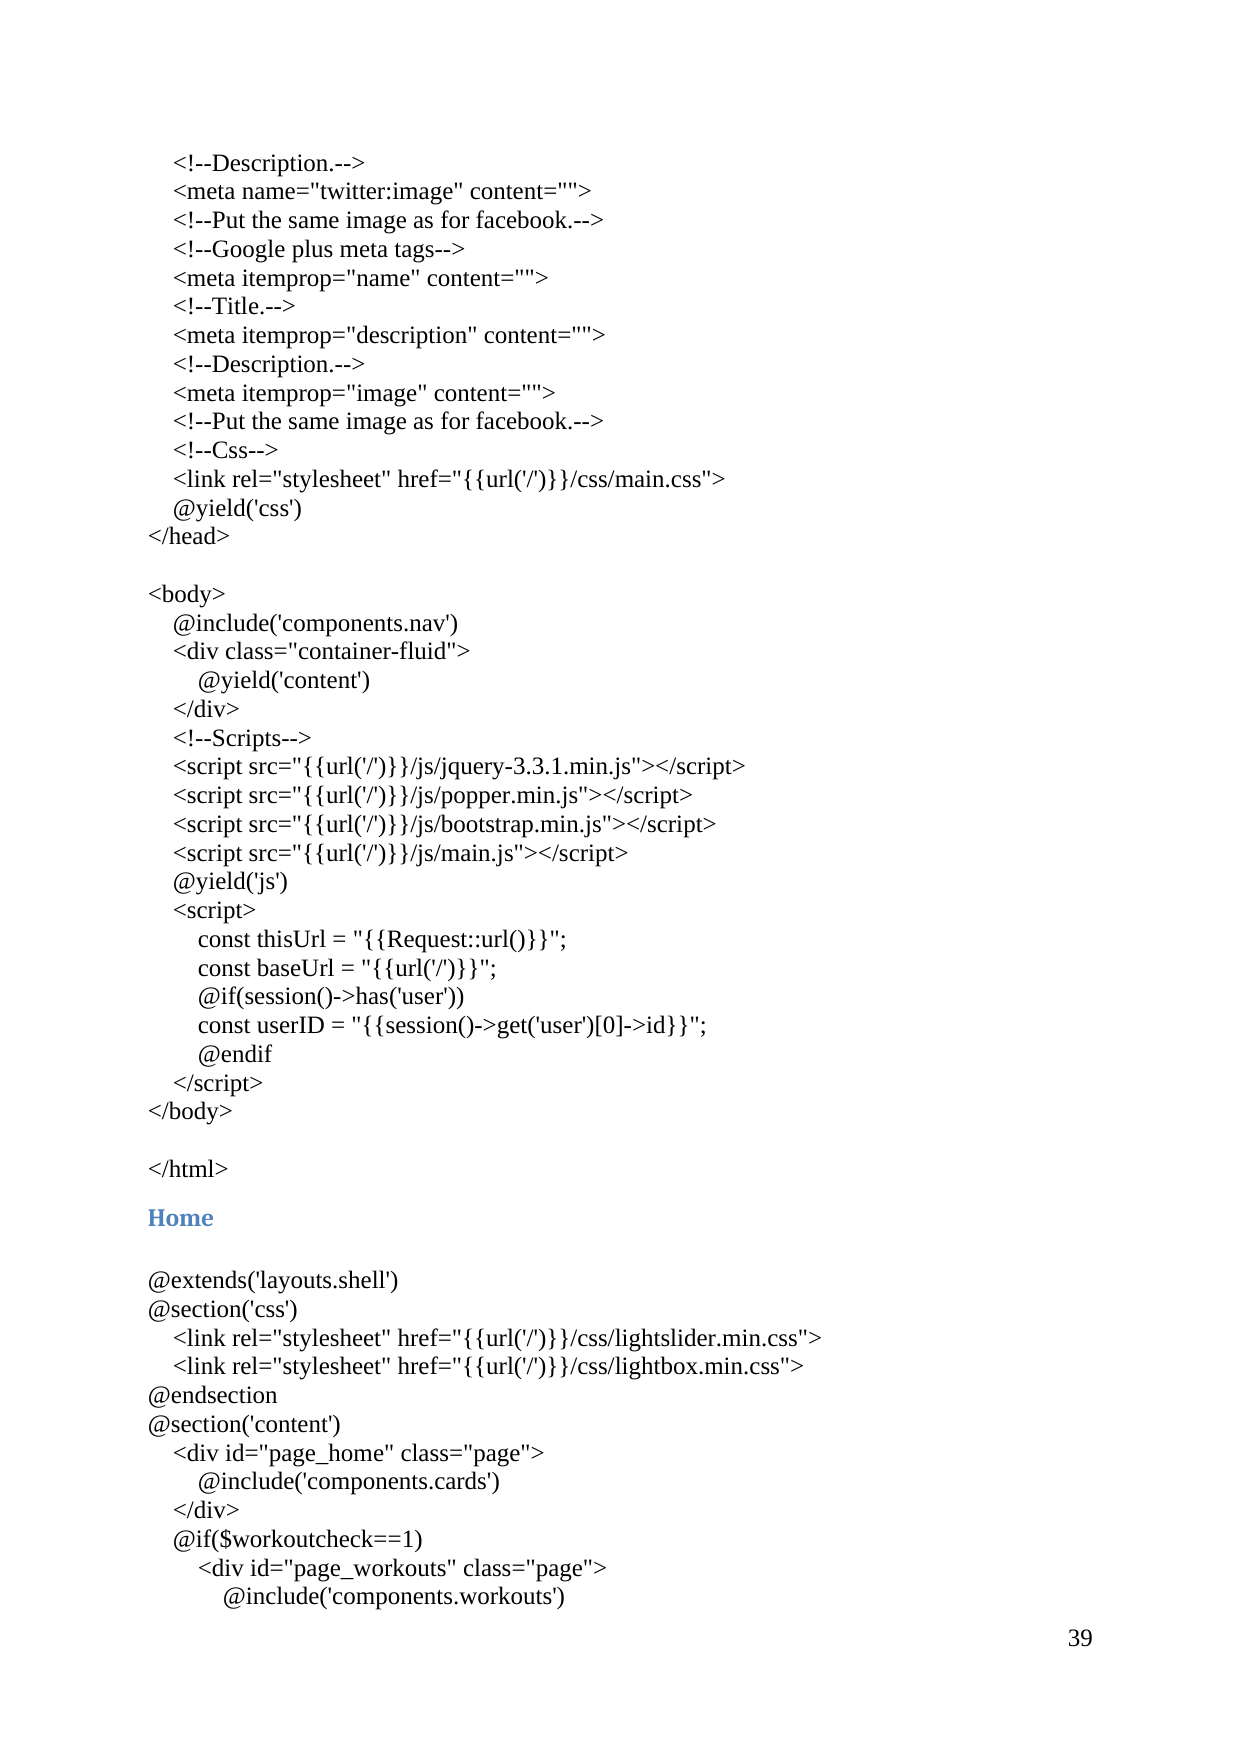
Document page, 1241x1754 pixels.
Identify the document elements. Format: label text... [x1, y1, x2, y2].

text <script src="{{url('/')}}/js/bootstrap.min.js"></script> [148, 809, 1093, 838]
text <script src="{{url('/')}}/js/main.js"></script> [148, 838, 1093, 866]
text @endif [148, 1039, 1093, 1068]
text @yield('content') [148, 665, 1093, 694]
text @yield('css') [148, 493, 1093, 521]
text </head> [148, 521, 1093, 550]
text <meta name="twitter:image" content=""> [148, 176, 1093, 205]
text </div> [148, 694, 1093, 723]
text const thisUrl = "{{Request::url()}}"; [148, 924, 1093, 953]
text @include('components.cards') [148, 1466, 1093, 1495]
text <link rel="stylesheet" href="{{url('/')}}/css/lightbox.min.css"> [148, 1351, 1093, 1380]
text <script> [148, 895, 1093, 924]
text @yield('js') [148, 866, 1093, 895]
text </script> [148, 1068, 1093, 1096]
text <meta itemprop="image" content=""> [148, 378, 1093, 406]
text <!--Description.--> [148, 349, 1093, 378]
text <!--Google plus meta tags--> [148, 234, 1093, 263]
text <!--Css--> [148, 435, 1093, 464]
text @endsection [148, 1380, 1093, 1409]
text <div class="container-fluid"> [148, 636, 1093, 665]
text <meta itemprop="name" content=""> [148, 263, 1093, 291]
text <script src="{{url('/')}}/js/popper.min.js"></script> [148, 780, 1093, 809]
text @section('css') [148, 1294, 1093, 1323]
text <link rel="stylesheet" href="{{url('/')}}/css/lightslider.min.css"> [148, 1323, 1093, 1351]
text @include('components.nav') [148, 608, 1093, 636]
text <!--Put the same image as for facebook.--> [148, 205, 1093, 234]
text const baseUrl = "{{url('/')}}"; [148, 953, 1093, 981]
text <body> [148, 579, 1093, 608]
text @if(session()->has('user')) [148, 981, 1093, 1010]
text <!--Put the same image as for facebook.--> [148, 406, 1093, 435]
text <script src="{{url('/')}}/js/jquery-3.3.1.min.js"></script> [148, 751, 1093, 780]
text const userID = "{{session()->get('user')[0]->id}}"; [148, 1010, 1093, 1039]
text <!--Description.--> [148, 148, 1093, 176]
text @extends('layouts.shell') [148, 1265, 1093, 1294]
text <meta itemprop="description" content=""> [148, 320, 1093, 349]
text <!--Title.--> [148, 291, 1093, 320]
text <div id="page_workouts" class="page"> [148, 1553, 1093, 1581]
text </div> [148, 1495, 1093, 1524]
subtitle Home [148, 1203, 1093, 1232]
text </html> [148, 1154, 1093, 1183]
text @include('components.workouts') [148, 1581, 1093, 1610]
text <!--Scripts--> [148, 723, 1093, 751]
text @section('content') [148, 1409, 1093, 1438]
text @if($workoutcheck==1) [148, 1524, 1093, 1553]
text </body> [148, 1096, 1093, 1125]
text <link rel="stylesheet" href="{{url('/')}}/css/main.css"> [148, 464, 1093, 493]
text <div id="page_home" class="page"> [148, 1438, 1093, 1466]
